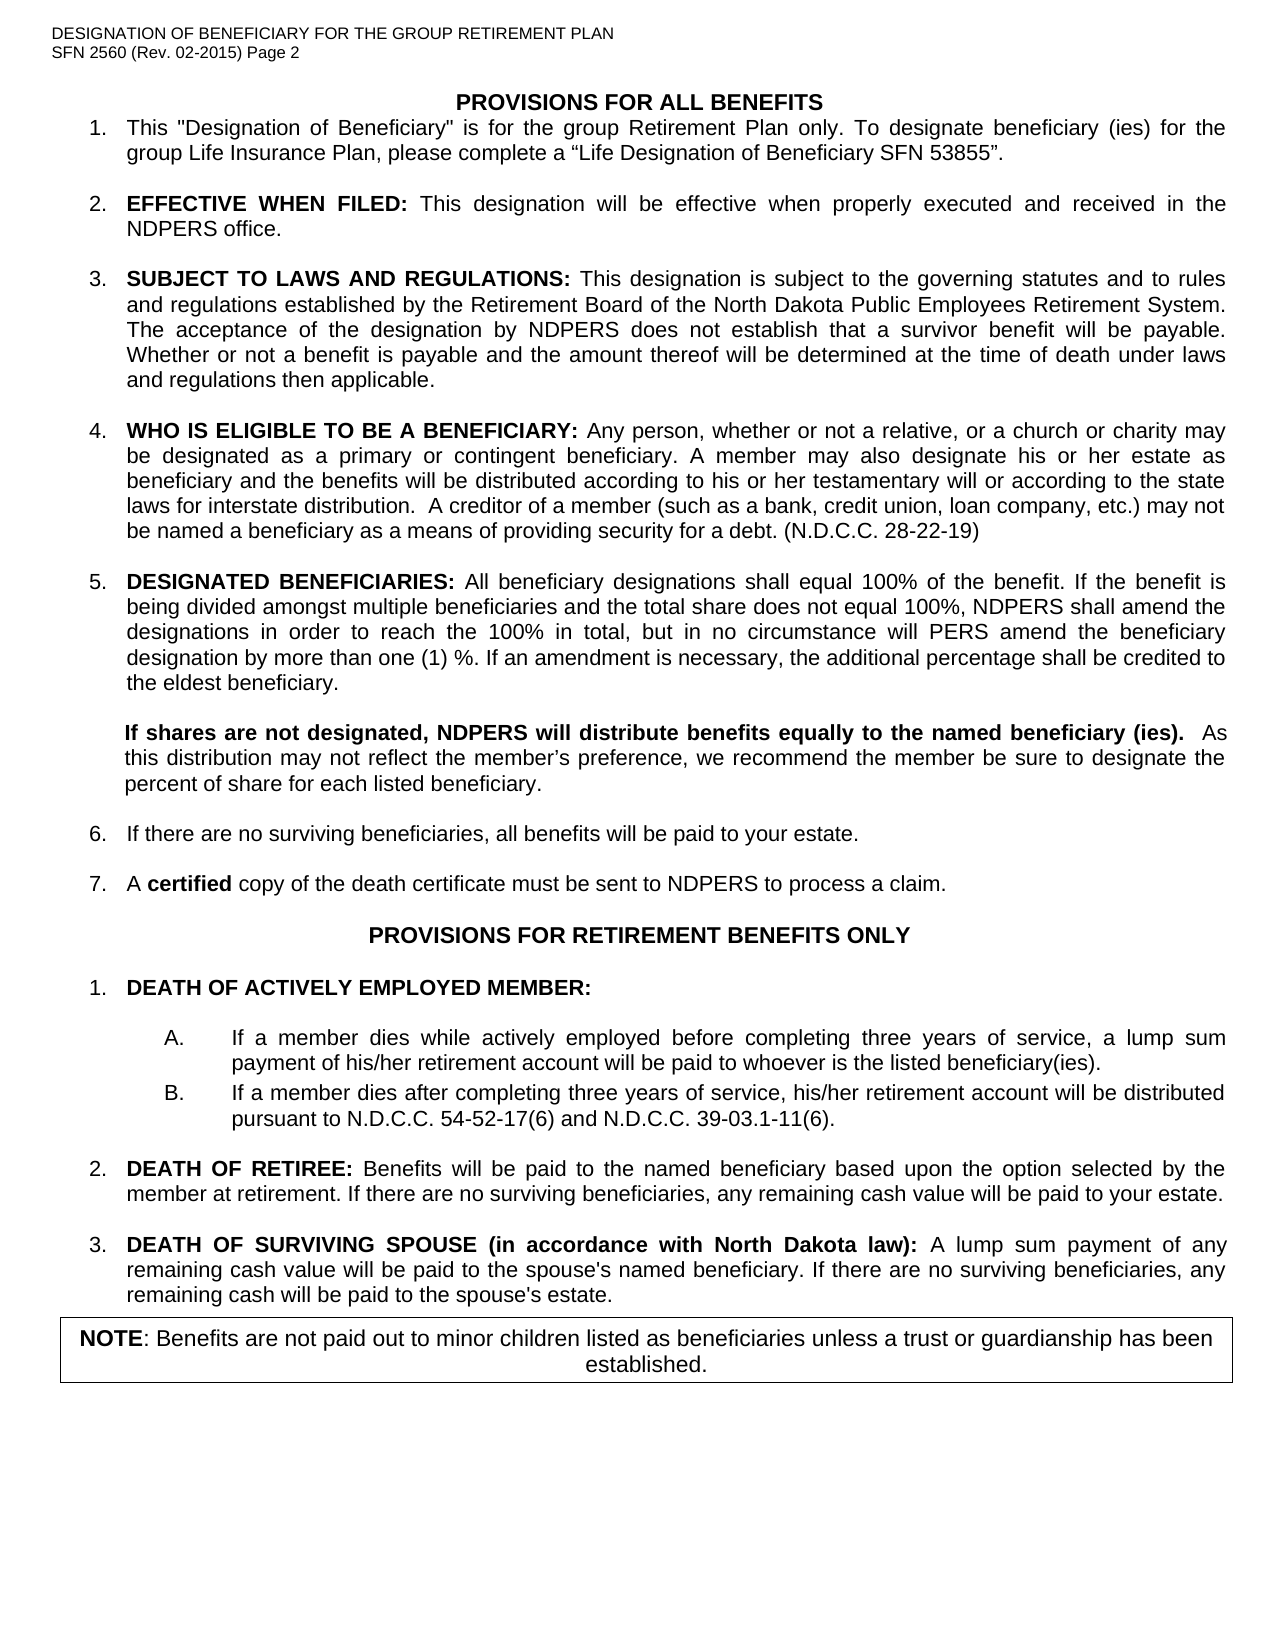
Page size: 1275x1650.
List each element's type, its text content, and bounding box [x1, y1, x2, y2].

table_header DESIGNATION OF BENEFICIARY FOR THE GROUP RETIREMENT PLAN SFN 2560 (Rev. 02-2015) Page 2 PROVISIONS FOR ALL BENEFITS This "Designation of Beneficiary" is for the group Retirement Plan only. To designate beneficiary (ies) for the group Life Insurance Plan, please complete a “Life Designation of Beneficiary SFN 53855”. EFFECTIVE WHEN FILED: This designation will be effective when properly executed and received in the NDPERS office. SUBJECT TO LAWS AND REGULATIONS: This designation is subject to the governing statutes and to rules and regulations established by the Retirement Board of the North Dakota Public Employees Retirement System. The acceptance of the designation by NDPERS does not establish that a survivor benefit will be payable. Whether or not a benefit is payable and the amount thereof will be determined at the time of death under laws and regulations then applicable. WHO IS ELIGIBLE TO BE A BENEFICIARY: Any person, whether or not a relative, or a church or charity may be designated as a primary or contingent beneficiary. A member may also designate his or her estate as beneficiary and the benefits will be distributed according to his or her testamentary will or according to the state laws for interstate distribution. A creditor of a member (such as a bank, credit union, loan company, etc.) may not be named a beneficiary as a means of providing security for a debt. (N.D.C.C. 28-22-19) DESIGNATED BENEFICIARIES: All beneficiary designations shall equal 100% of the benefit. If the benefit is being divided amongst multiple beneficiaries and the total share does not equal 100%, NDPERS shall amend the designations in order to reach the 100% in total, but in no circumstance will PERS amend the beneficiary designation by more than one (1) %. If an amendment is necessary, the additional percentage shall be credited to the eldest beneficiary. If shares are not designated, NDPERS will distribute benefits equally to the named beneficiary (ies). As this distribution may not reflect the member’s preference, we recommend the member be sure to designate the percent of share for each listed beneficiary. If there are no surviving beneficiaries, all benefits will be paid to your estate. A certified copy of the death certificate must be sent to NDPERS to process a claim. PROVISIONS FOR RETIREMENT BENEFITS ONLY DEATH OF ACTIVELY EMPLOYED MEMBER: If a member dies while actively employed before completing three years of service, a lump sum payment of his/her retirement account will be paid to whoever is the listed beneficiary(ies). If a member dies after completing three years of service, his/her retirement account will be distributed pursuant to N.D.C.C. 54-52-17(6) and N.D.C.C. 39-03.1-11(6). DEATH OF RETIREE: Benefits will be paid to the named beneficiary based upon the option selected by the member at retirement. If there are no surviving beneficiaries, any remaining cash value will be paid to your estate. DEATH OF SURVIVING SPOUSE (in accordance with North Dakota law): A lump sum payment of any remaining cash value will be paid to the spouse's named beneficiary. If there are no surviving beneficiaries, any remaining cash will be paid to the spouse's estate. [40, 24, 1239, 1395]
